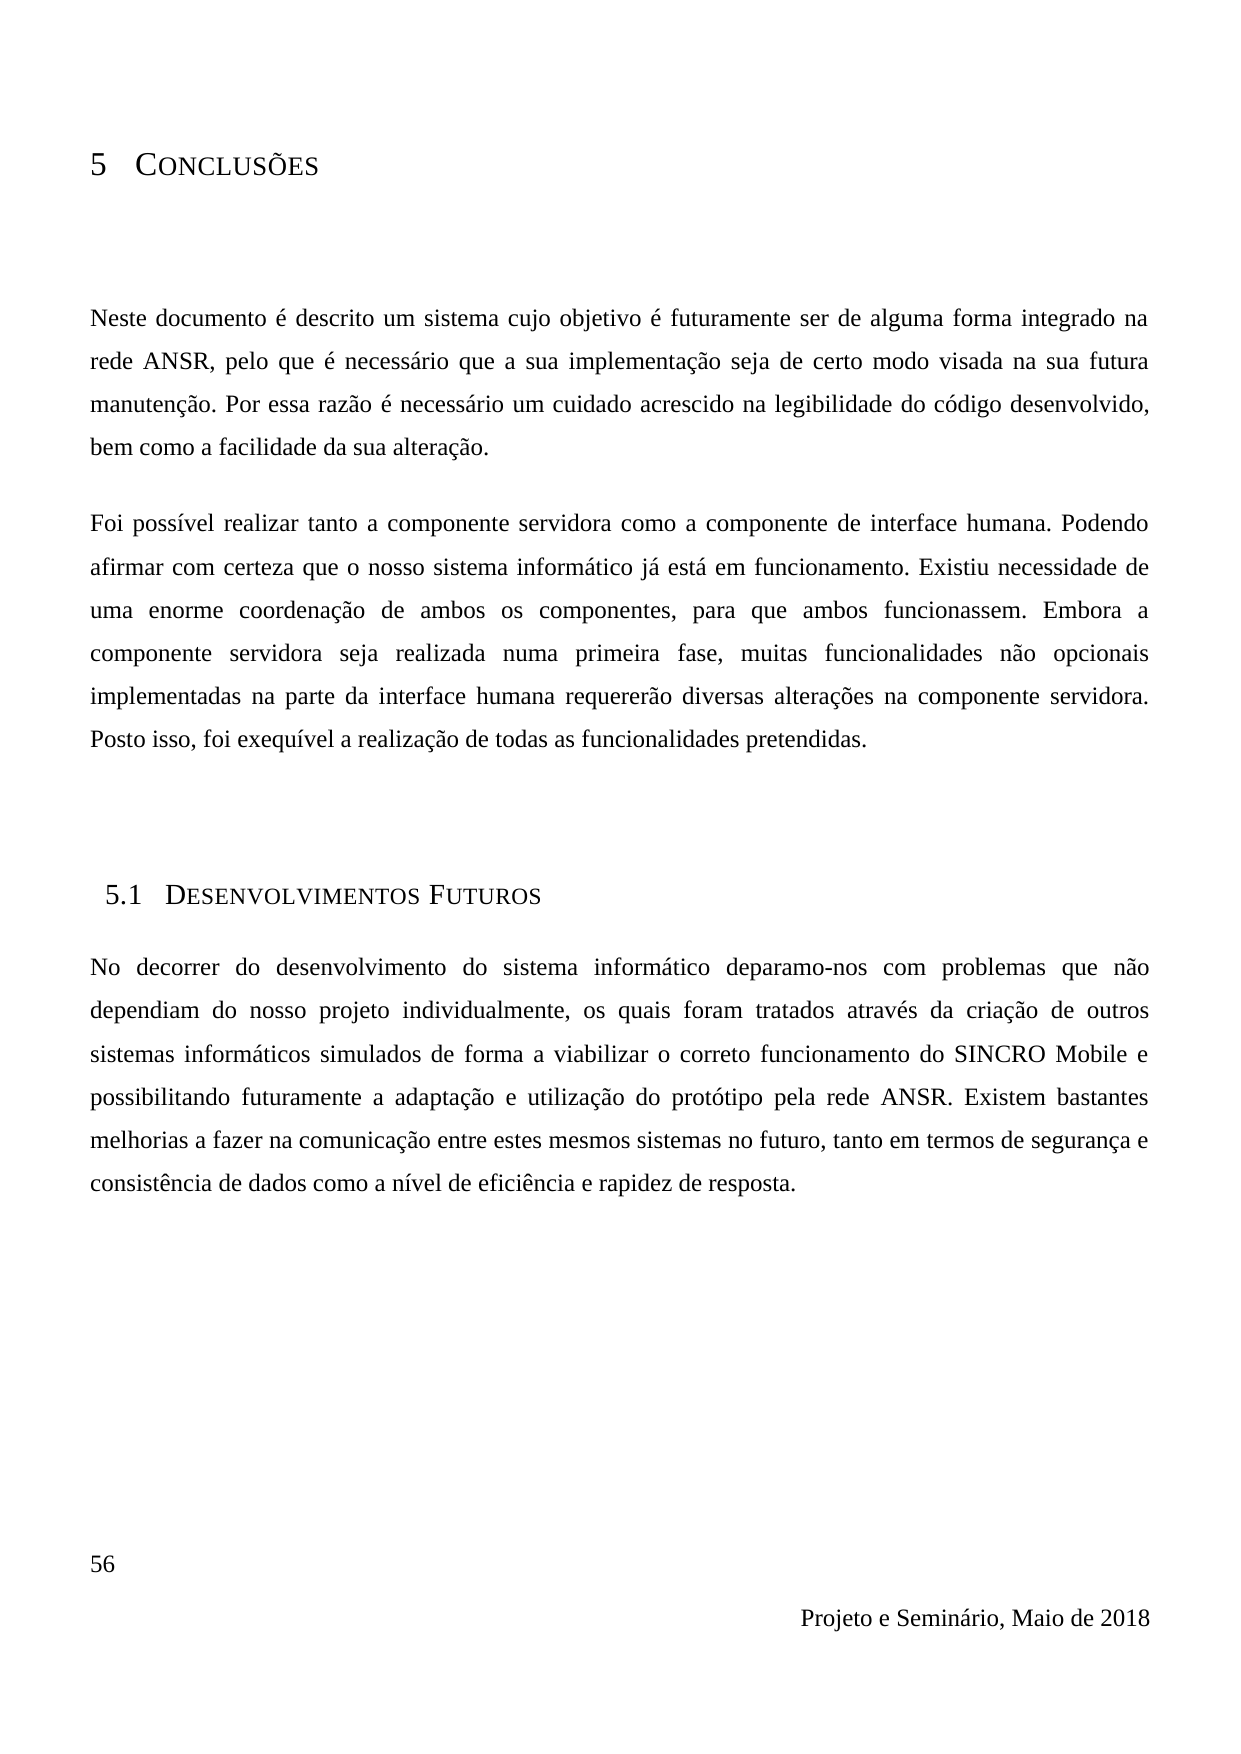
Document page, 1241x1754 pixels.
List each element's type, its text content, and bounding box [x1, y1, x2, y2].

text Foi possível realizar tanto a componente servidora como a componente de interface humana. Podendo afirmar com certeza que o nosso sistema informático já está em funcionamento. Existiu necessidade de uma enorme coordenação de ambos os componentes, para que ambos funcionassem. Embora a componente servidora seja realizada numa primeira fase, muitas funcionalidades não opcionais implementadas na parte da interface humana requererão diversas alterações na componente servidora. Posto isso, foi exequível a realização de todas as funcionalidades pretendidas. [90, 508, 1150, 753]
subtitle Desenvolvimentos Futuros [105, 877, 1150, 911]
subtitle Conclusões [90, 144, 1150, 182]
text No decorrer do desenvolvimento do sistema informático deparamo-nos com problemas que não dependiam do nosso projeto individualmente, os quais foram tratados através da criação de outros sistemas informáticos simulados de forma a viabilizar o correto funcionamento do SINCRO Mobile e possibilitando futuramente a adaptação e utilização do protótipo pela rede ANSR. Existem bastantes melhorias a fazer na comunicação entre estes mesmos sistemas no futuro, tanto em termos de segurança e consistência de dados como a nível de eficiência e rapidez de resposta. [90, 952, 1150, 1197]
text Neste documento é descrito um sistema cujo objetivo é futuramente ser de alguma forma integrado na rede ANSR, pelo que é necessário que a sua implementação seja de certo modo visada na sua futura manutenção. Por essa razão é necessário um cuidado acrescido na legibilidade do código desenvolvido, bem como a facilidade da sua alteração. [90, 303, 1150, 461]
